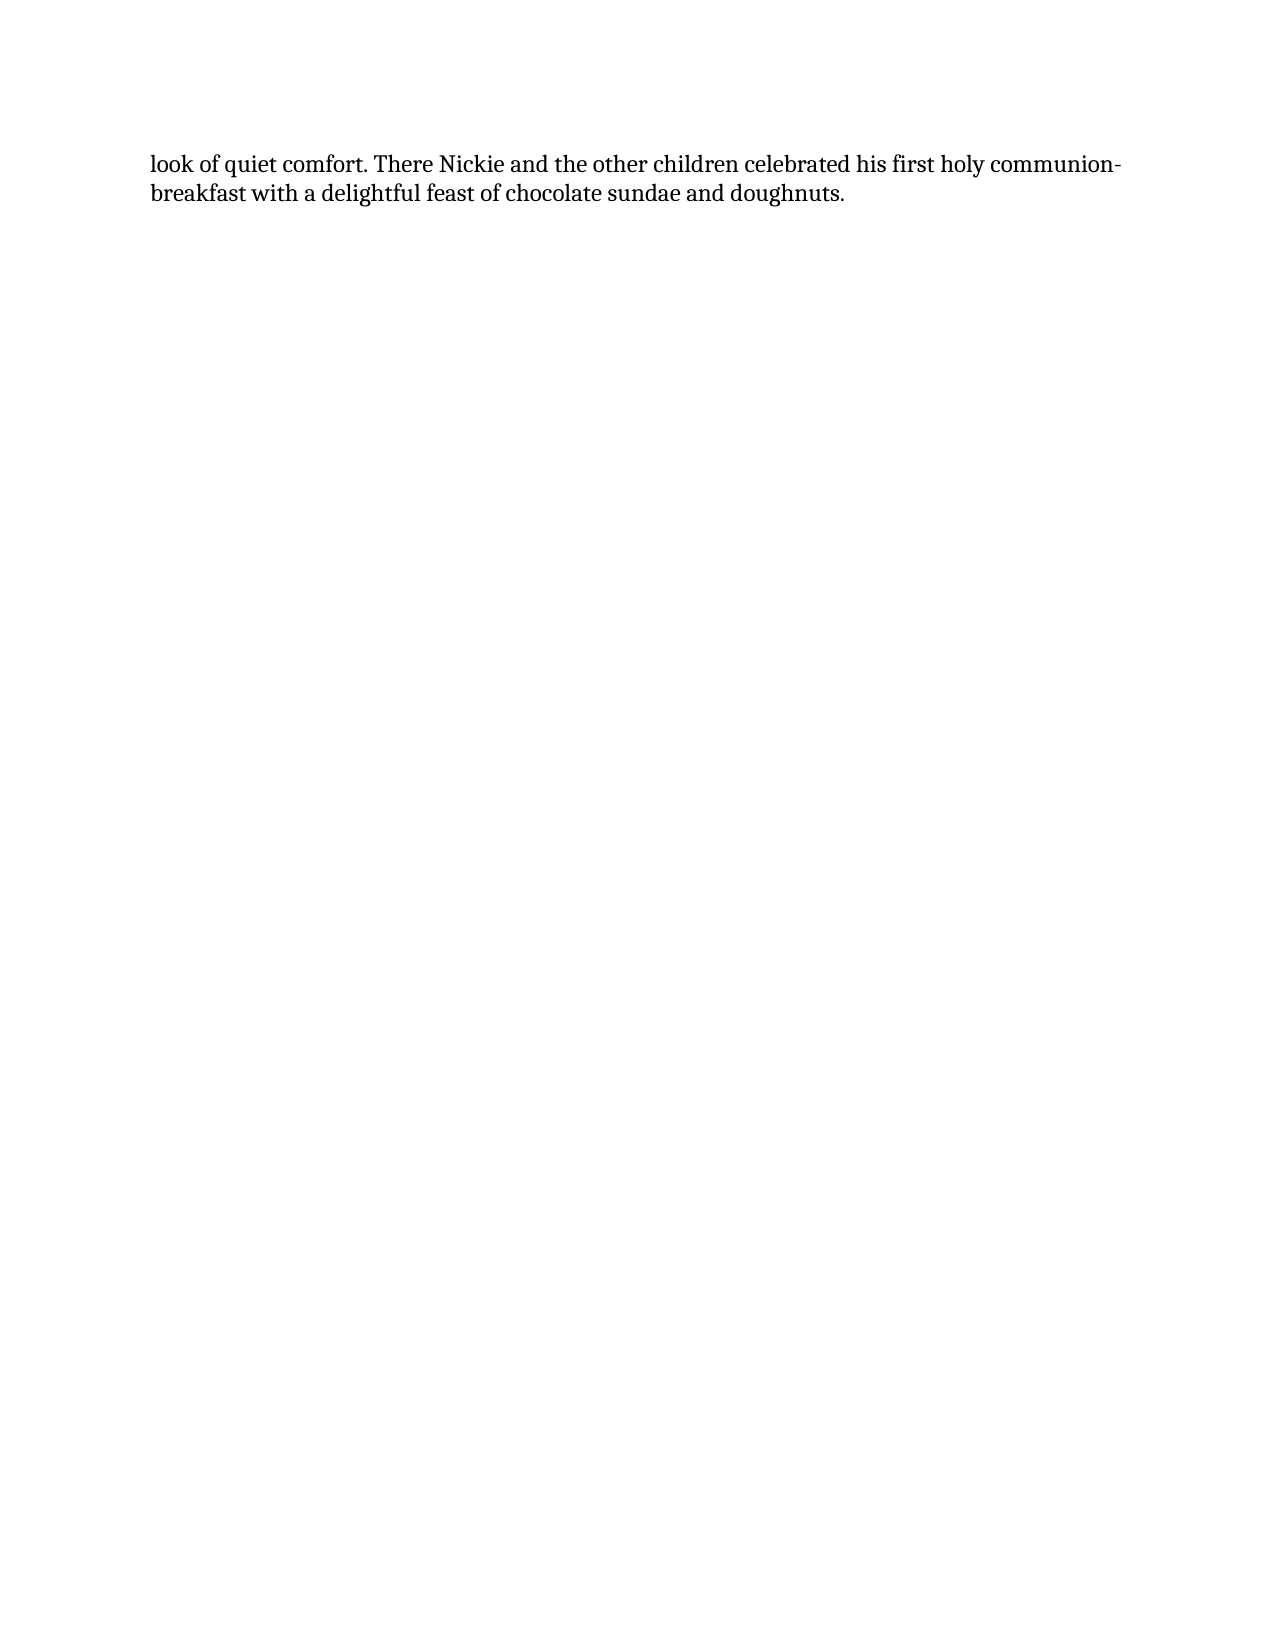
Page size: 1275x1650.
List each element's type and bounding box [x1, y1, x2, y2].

text [150, 150, 1125, 207]
